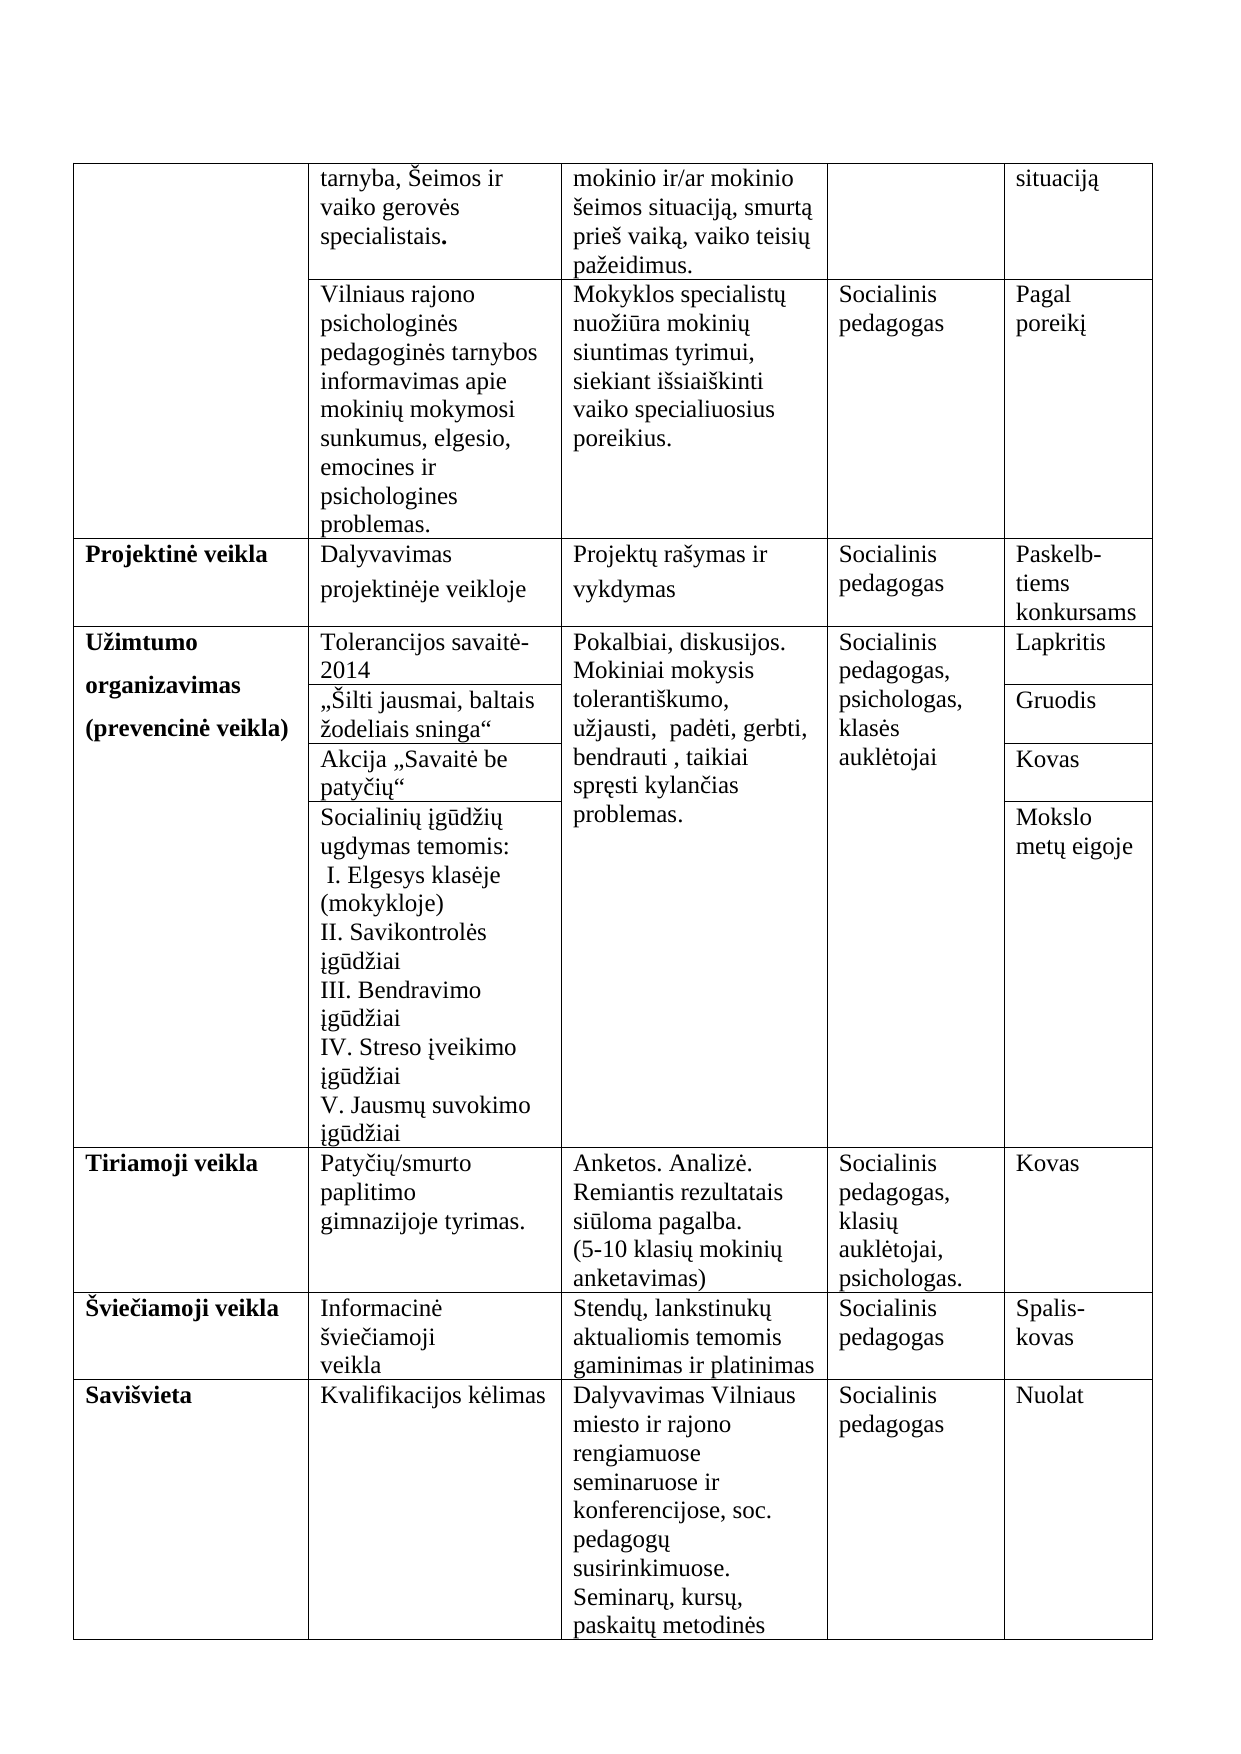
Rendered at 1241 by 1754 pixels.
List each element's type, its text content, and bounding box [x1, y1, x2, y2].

table_cell Socialinis pedagogas, psichologas, klasės auklėtojai [828, 627, 1004, 1147]
table_cell Projektinė veikla [74, 539, 308, 626]
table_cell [1005, 164, 1152, 278]
table_cell Vilniaus rajono psichologinės pedagoginės tarnybos informavimas apie mokinių mokymosi sunkumus, elgesio, emocines ir psichologines problemas. [309, 280, 561, 538]
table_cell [309, 164, 561, 278]
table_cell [828, 164, 1004, 278]
table_cell Savišvieta [74, 1380, 308, 1639]
table_cell Gruodis [1005, 685, 1152, 743]
table_cell Patyčių/smurto paplitimo gimnazijoje tyrimas. [309, 1148, 561, 1292]
table_cell Kovas [1005, 744, 1152, 801]
table_cell Pagal poreikį [1005, 280, 1152, 538]
table_cell Projektų rašymas ir vykdymas [562, 539, 827, 626]
table_cell Mokslo metų eigoje [1005, 802, 1152, 1147]
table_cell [828, 1380, 1004, 1639]
table_cell Mokyklos specialistų nuožiūra mokinių siuntimas tyrimui, siekiant išsiaiškinti vaiko specialiuosius poreikius. [562, 280, 827, 538]
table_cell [562, 1380, 827, 1639]
table_cell Lapkritis [1005, 627, 1152, 684]
table_cell Tolerancijos savaitė- 2014 [309, 627, 561, 684]
table_cell Informacinė šviečiamoji veikla [309, 1293, 561, 1379]
table_cell Dalyvavimas projektinėje veikloje [309, 539, 561, 626]
table_cell Socialinis pedagogas [828, 280, 1004, 538]
table_cell „Šilti jausmai, baltais žodeliais sninga“ [309, 685, 561, 743]
table_cell Socialinių įgūdžių ugdymas temomis: I. Elgesys klasėje (mokykloje) II. Savikontrolės įgūdžiai III. Bendravimo įgūdžiai IV. Streso įveikimo įgūdžiai V. Jausmų suvokimo įgūdžiai [309, 802, 561, 1147]
table_cell Užimtumo organizavimas (prevencinė veikla) [74, 627, 308, 1147]
table_cell Kovas [1005, 1148, 1152, 1292]
table_cell Spalis- kovas [1005, 1293, 1152, 1379]
table_cell Pokalbiai, diskusijos. Mokiniai mokysis tolerantiškumo, užjausti, padėti, gerbti, bendrauti , taikiai spręsti kylančias problemas. [562, 627, 827, 1147]
table_cell Nuolat [1005, 1380, 1152, 1639]
table_cell Socialinis pedagogas, klasių auklėtojai, psichologas. [828, 1148, 1004, 1292]
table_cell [562, 164, 827, 278]
table_cell Tiriamoji veikla [74, 1148, 308, 1292]
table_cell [309, 1380, 561, 1639]
table_cell Šviečiamoji veikla [74, 1293, 308, 1379]
table_cell Paskelb- tiems konkursams [1005, 539, 1152, 626]
table_cell Socialinis pedagogas [828, 539, 1004, 626]
table_cell Socialinis pedagogas [828, 1293, 1004, 1379]
table_cell Stendų, lankstinukų aktualiomis temomis gaminimas ir platinimas [562, 1293, 827, 1379]
table_cell Akcija „Savaitė be patyčių“ [309, 744, 561, 801]
table_cell Anketos. Analizė. Remiantis rezultatais siūloma pagalba. (5-10 klasių mokinių anketavimas) [562, 1148, 827, 1292]
